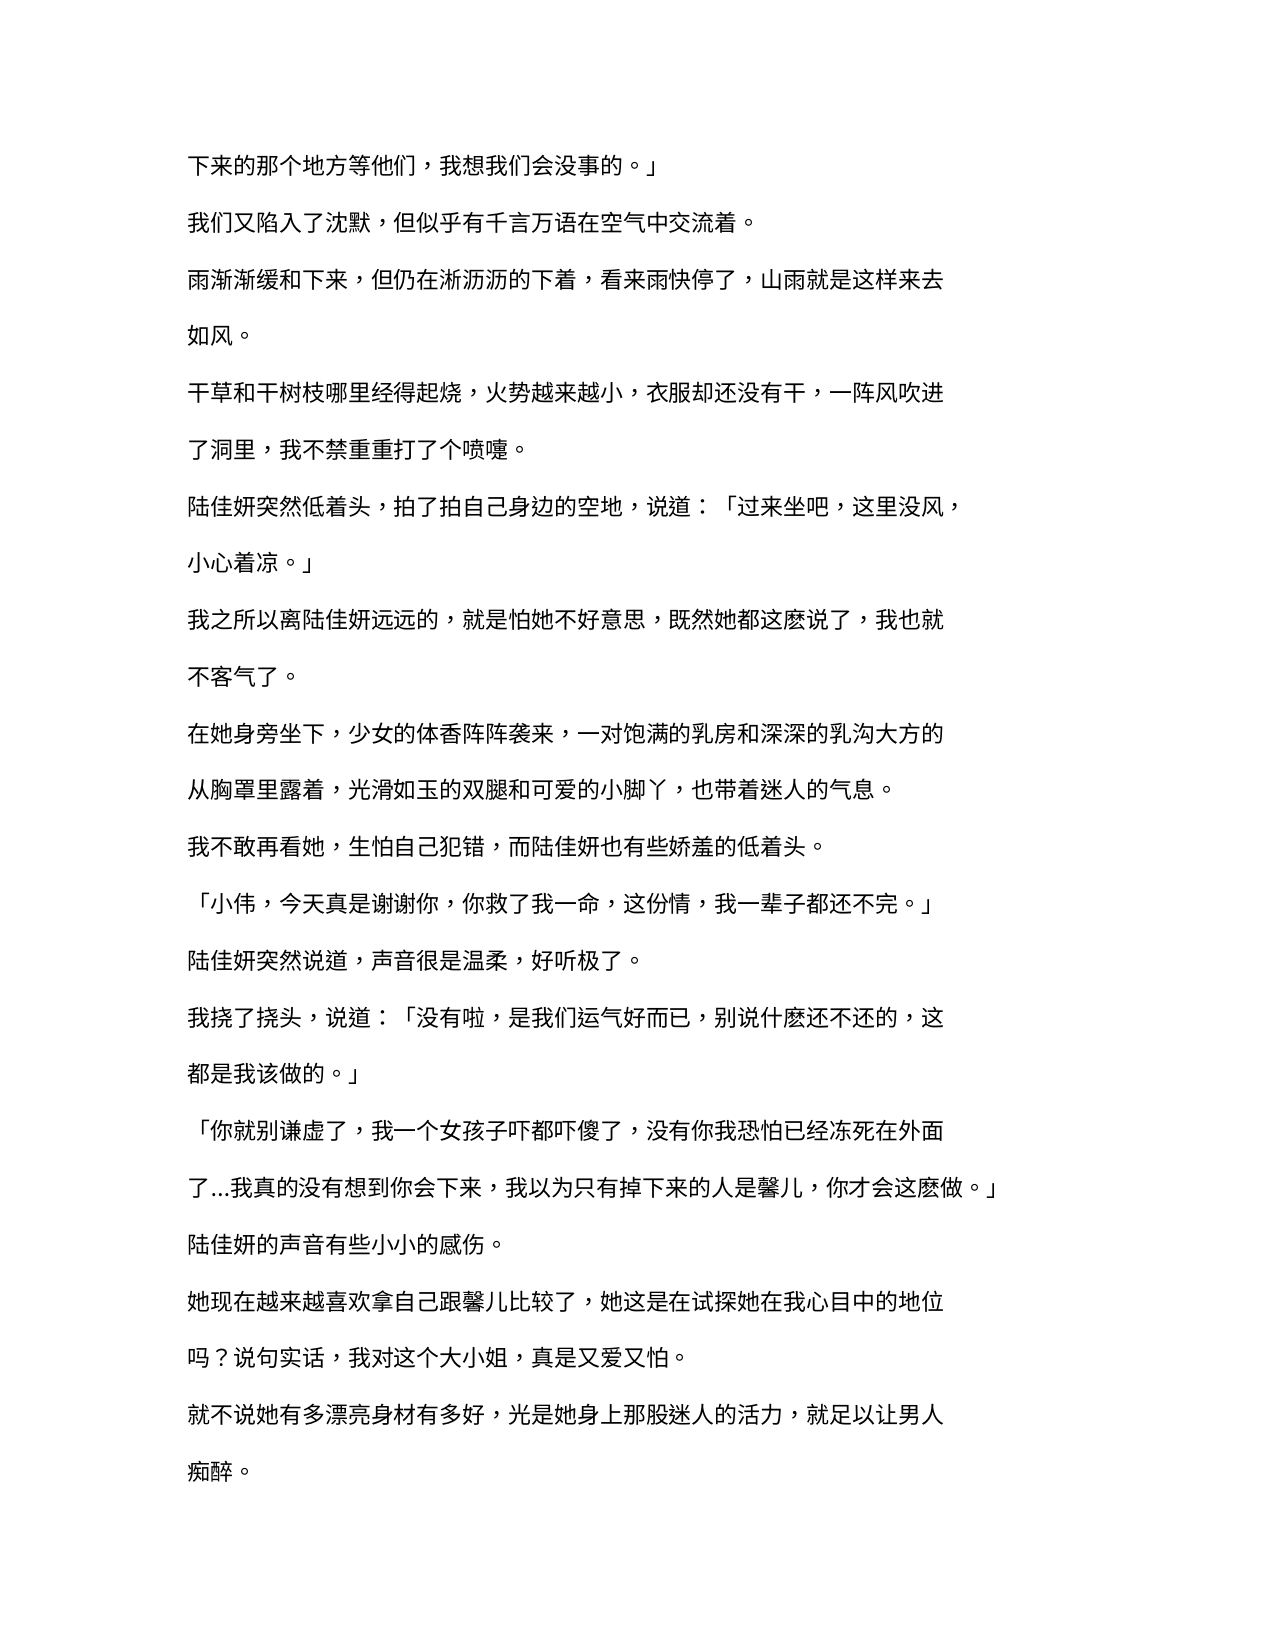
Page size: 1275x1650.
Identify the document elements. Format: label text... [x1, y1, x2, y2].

text 吗？说句实话，我对这个大小姐，真是又爱又怕。 [187, 1342, 1087, 1373]
text 我不敢再看她，生怕自己犯错，而陆佳妍也有些娇羞的低着头。 [187, 831, 1087, 862]
text 小心着凉。」 [187, 547, 1087, 579]
text 在她身旁坐下，少女的体香阵阵袭来，一对饱满的乳房和深深的乳沟大方的 [187, 718, 1087, 749]
text 陆佳妍突然说道，声音很是温柔，好听极了。 [187, 945, 1087, 976]
text 就不说她有多漂亮身材有多好，光是她身上那股迷人的活力，就足以让男人 [187, 1399, 1087, 1430]
text 都是我该做的。」 [187, 1058, 1087, 1089]
text 「你就别谦虚了，我一个女孩子吓都吓傻了，没有你我恐怕已经冻死在外面 [187, 1115, 1087, 1146]
text 不客气了。 [187, 661, 1087, 692]
text 她现在越来越喜欢拿自己跟馨儿比较了，她这是在试探她在我心目中的地位 [187, 1285, 1087, 1317]
text 了洞里，我不禁重重打了个喷嚏。 [187, 434, 1087, 465]
text 我们又陷入了沈默，但似乎有千言万语在空气中交流着。 [187, 207, 1087, 238]
text 下来的那个地方等他们，我想我们会没事的。」 [187, 150, 1087, 181]
text 陆佳妍的声音有些小小的感伤。 [187, 1229, 1087, 1260]
text 「小伟，今天真是谢谢你，你救了我一命，这份情，我一辈子都还不完。」 [187, 888, 1087, 919]
text 干草和干树枝哪里经得起烧，火势越来越小，衣服却还没有干，一阵风吹进 [187, 377, 1087, 408]
text 从胸罩里露着，光滑如玉的双腿和可爱的小脚丫，也带着迷人的气息。 [187, 774, 1087, 806]
text 我之所以离陆佳妍远远的，就是怕她不好意思，既然她都这麽说了，我也就 [187, 604, 1087, 635]
text 了…我真的没有想到你会下来，我以为只有掉下来的人是馨儿，你才会这麽做。」 [187, 1172, 1087, 1203]
text 我挠了挠头，说道：「没有啦，是我们运气好而已，别说什麽还不还的，这 [187, 1002, 1087, 1033]
text 陆佳妍突然低着头，拍了拍自己身边的空地，说道：「过来坐吧，这里没风， [187, 491, 1087, 522]
text 如风。 [187, 320, 1087, 352]
text 雨渐渐缓和下来，但仍在淅沥沥的下着，看来雨快停了，山雨就是这样来去 [187, 263, 1087, 295]
text 痴醉。 [187, 1456, 1087, 1487]
